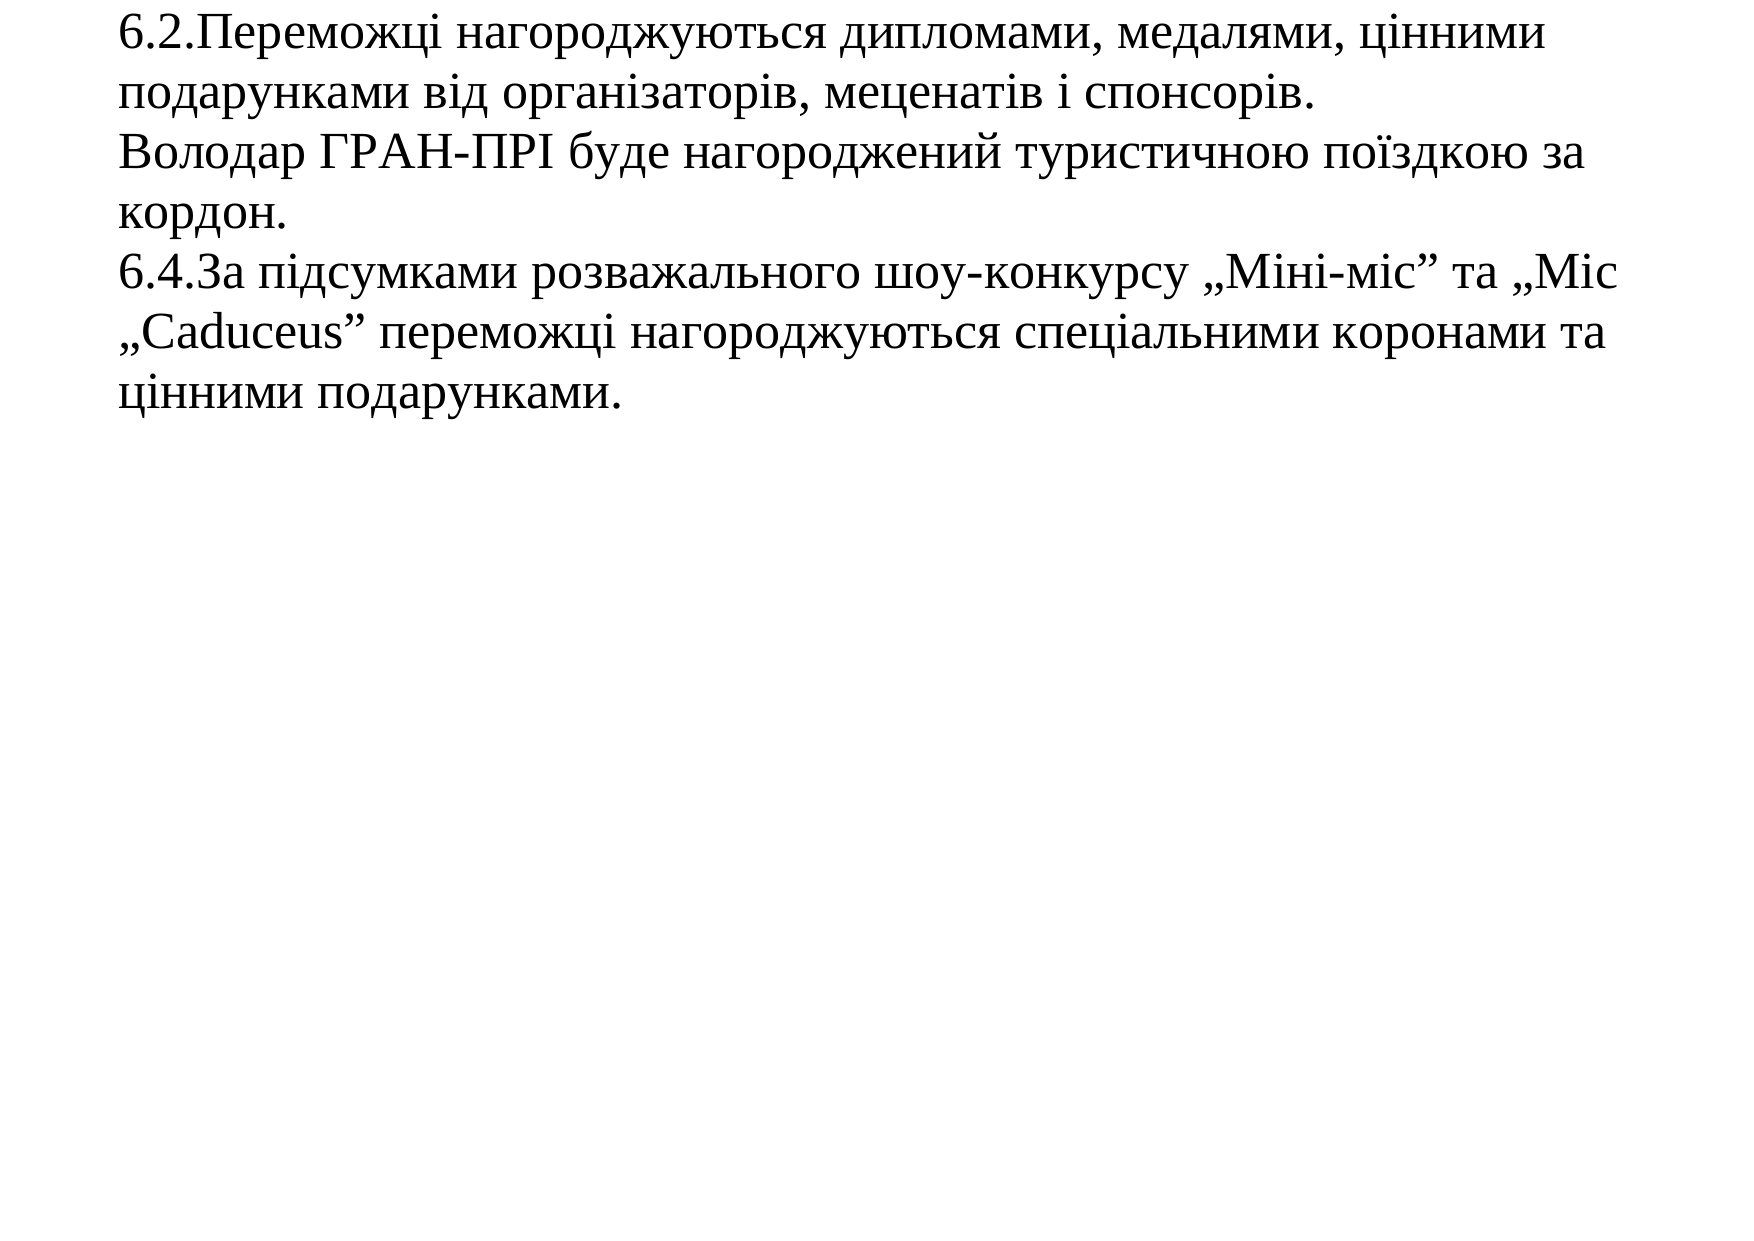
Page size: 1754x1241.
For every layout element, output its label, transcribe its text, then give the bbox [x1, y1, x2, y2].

text Володар ГРАН-ПРІ буде нагороджений туристичною поїздкою за кордон. [118, 120, 1636, 239]
text 6.4.За підсумками розважального шоу-конкурсу „Міні-міс” та „Міс „Caduceus” переможці нагороджуються спеціальними коронами та цінними подарунками. [118, 239, 1636, 419]
text 6.2.Переможці нагороджуються дипломами, медалями, цінними подарунками від організаторів, меценатів і спонсорів. [118, 0, 1636, 120]
